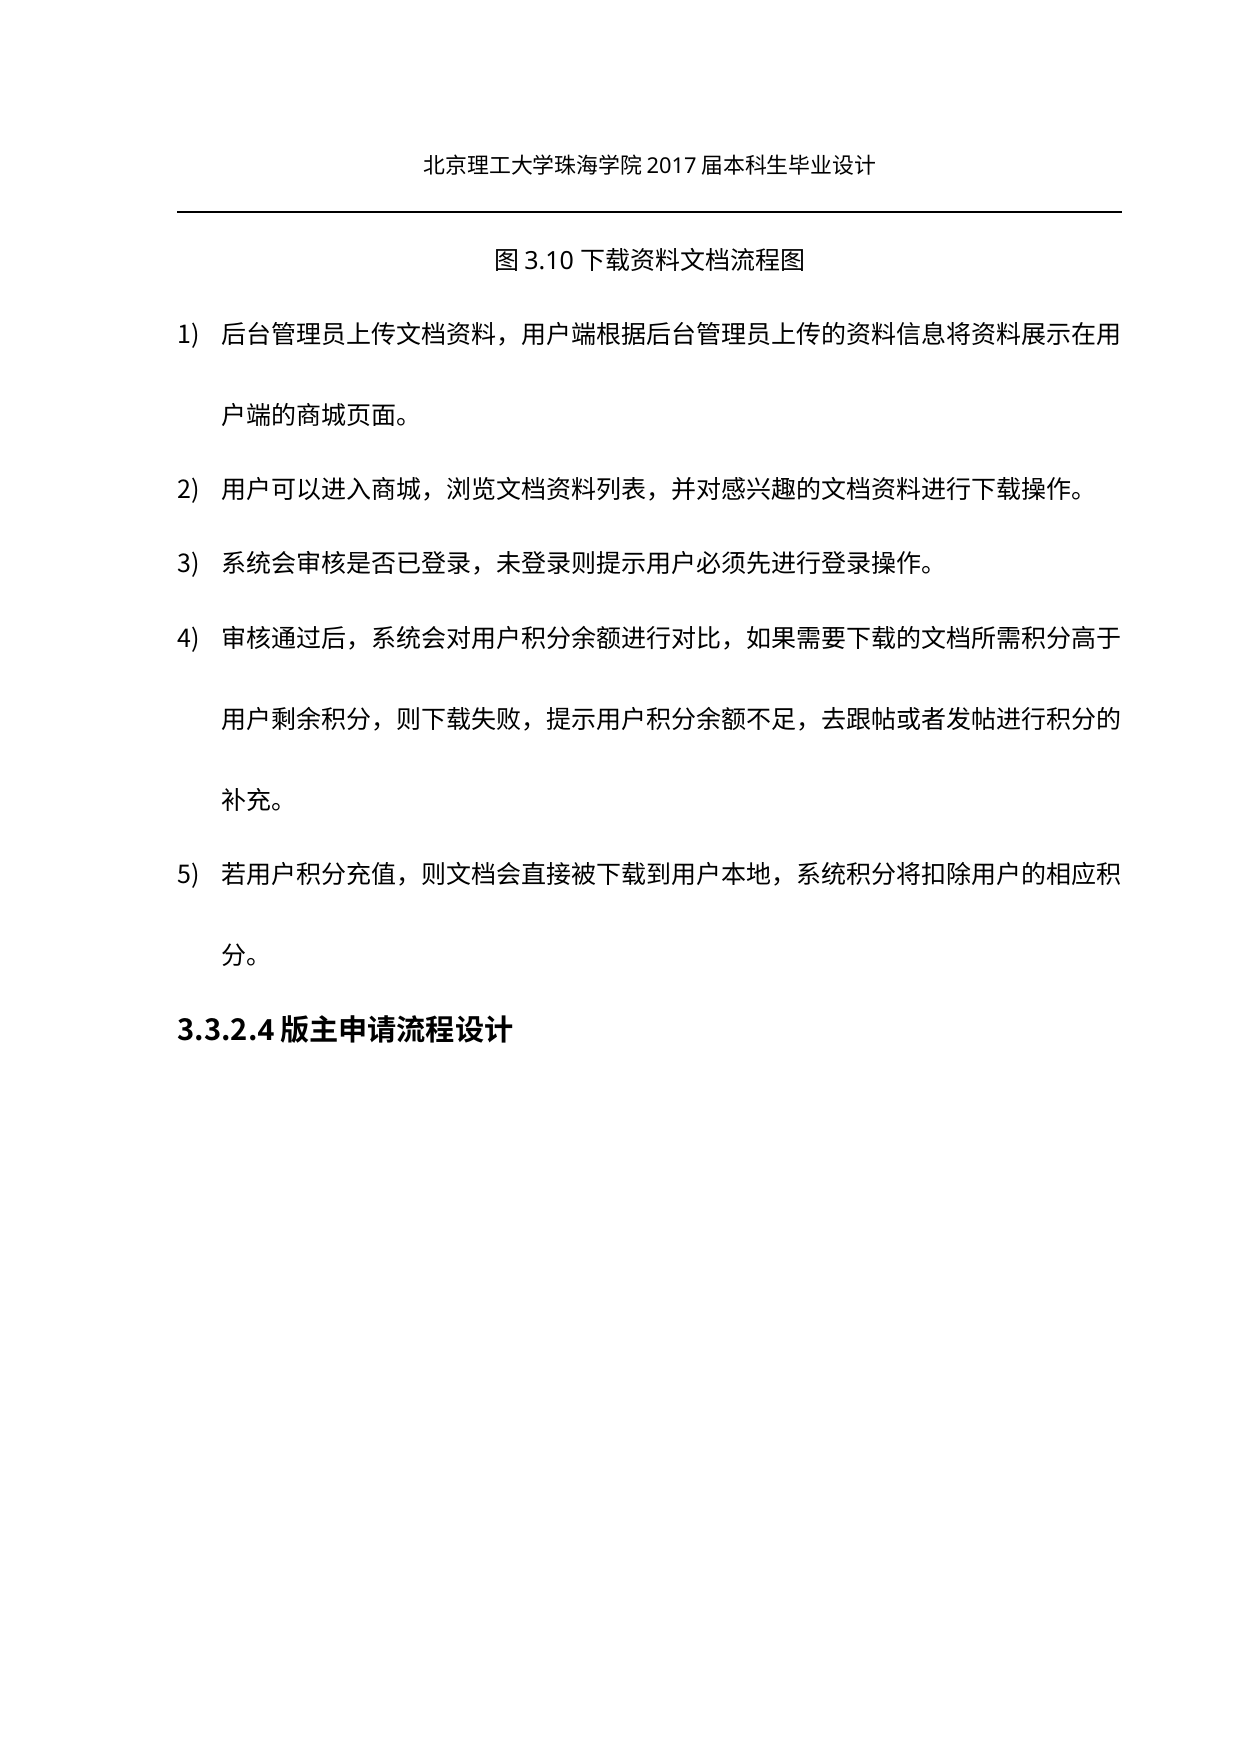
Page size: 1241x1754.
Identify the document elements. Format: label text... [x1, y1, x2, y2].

text 图3.10 下载资料文档流程图 [177, 226, 1122, 291]
list 系统会审核是否已登录，未登录则提示用户必须先进行登录操作。 [177, 529, 1122, 594]
list 若用户积分充值，则文档会直接被下载到用户本地，系统积分将扣除用户的相应积分。 [177, 840, 1122, 986]
list 用户可以进入商城，浏览文档资料列表，并对感兴趣的文档资料进行下载操作。 [177, 456, 1122, 521]
list 审核通过后，系统会对用户积分余额进行对比，如果需要下载的文档所需积分高于用户剩余积分，则下载失败，提示用户积分余额不足，去跟帖或者发帖进行积分的补充。 [177, 604, 1122, 831]
subtitle 3.3.2.4版主申请流程设计 [177, 996, 1122, 1061]
list 后台管理员上传文档资料，用户端根据后台管理员上传的资料信息将资料展示在用户端的商城页面。 [177, 300, 1122, 446]
